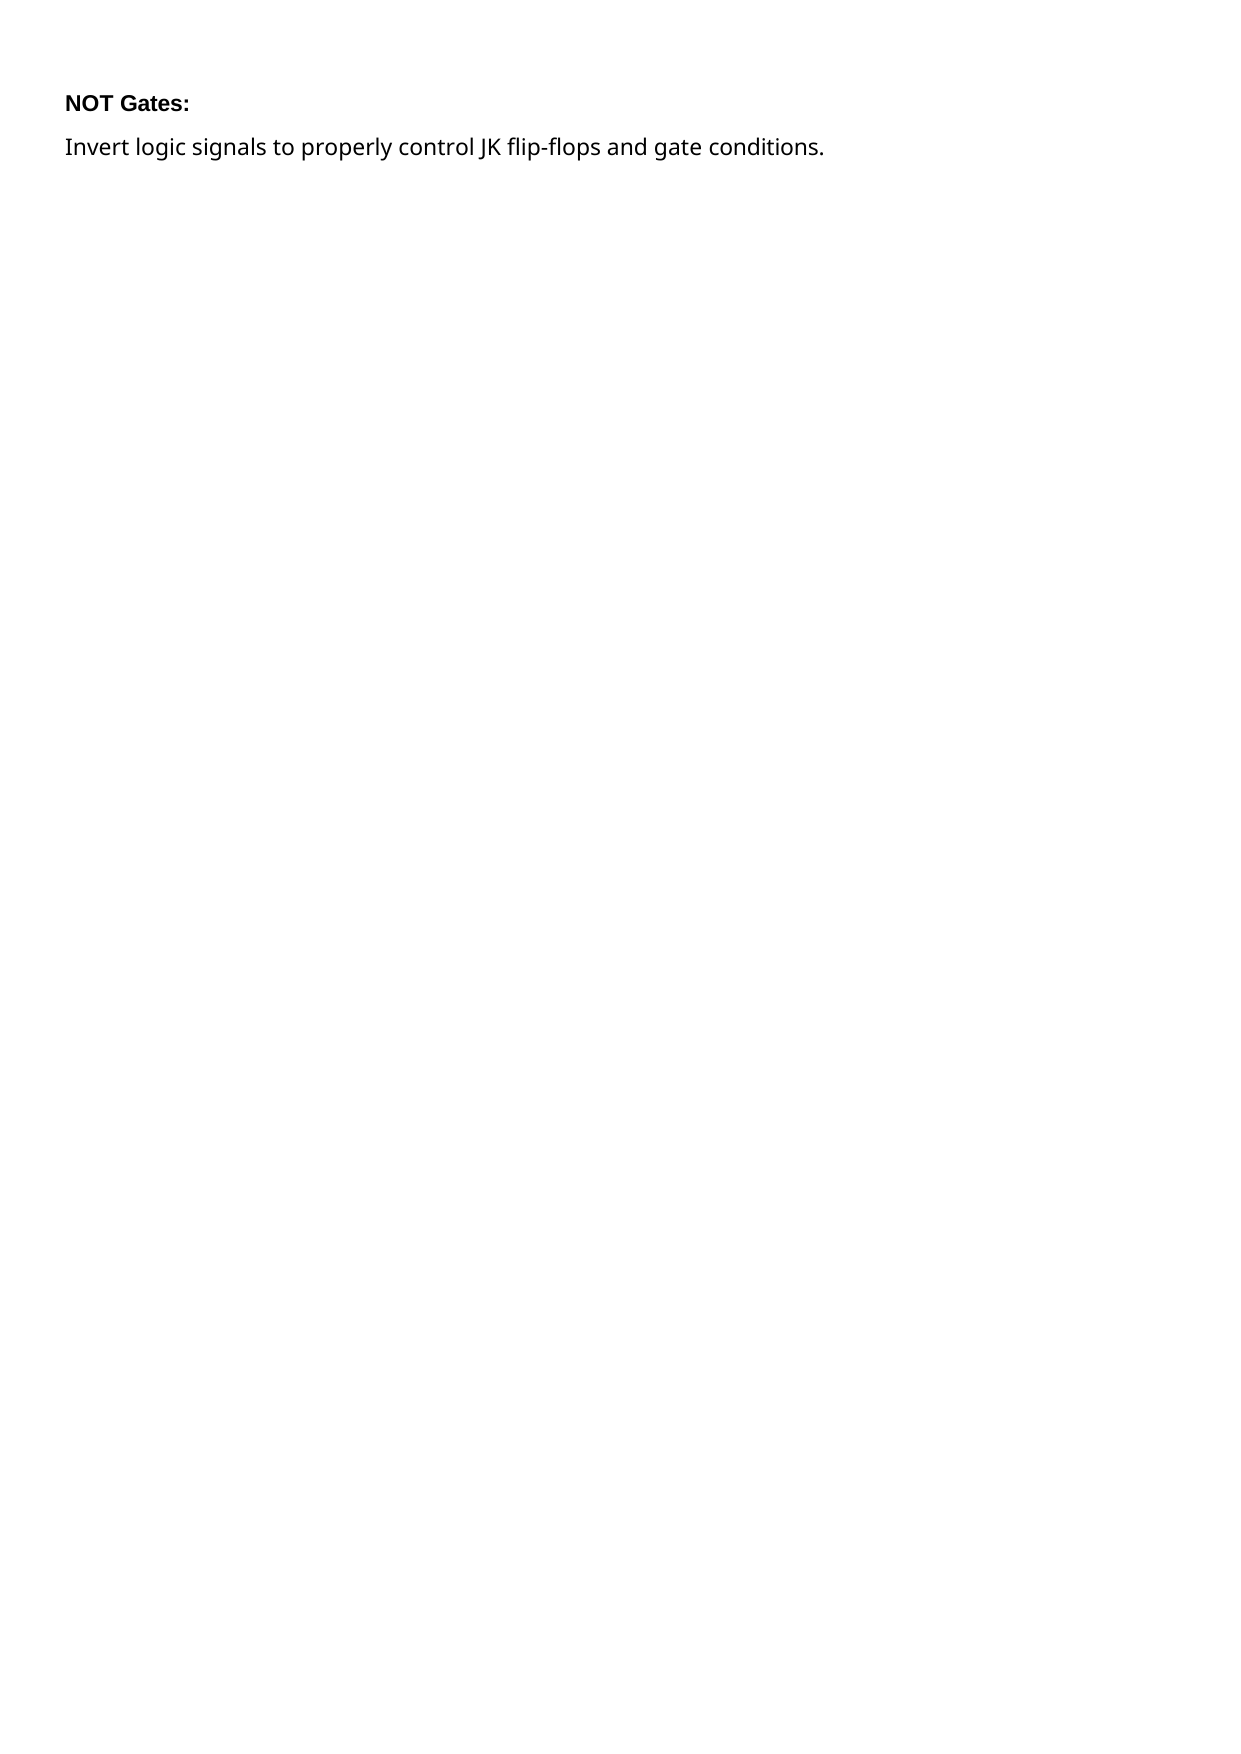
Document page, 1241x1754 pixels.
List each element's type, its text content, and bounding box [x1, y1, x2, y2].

text Invert logic signals to properly control JK flip-flops and gate conditions. [65, 131, 1196, 162]
subtitle NOT Gates: [65, 89, 1196, 116]
